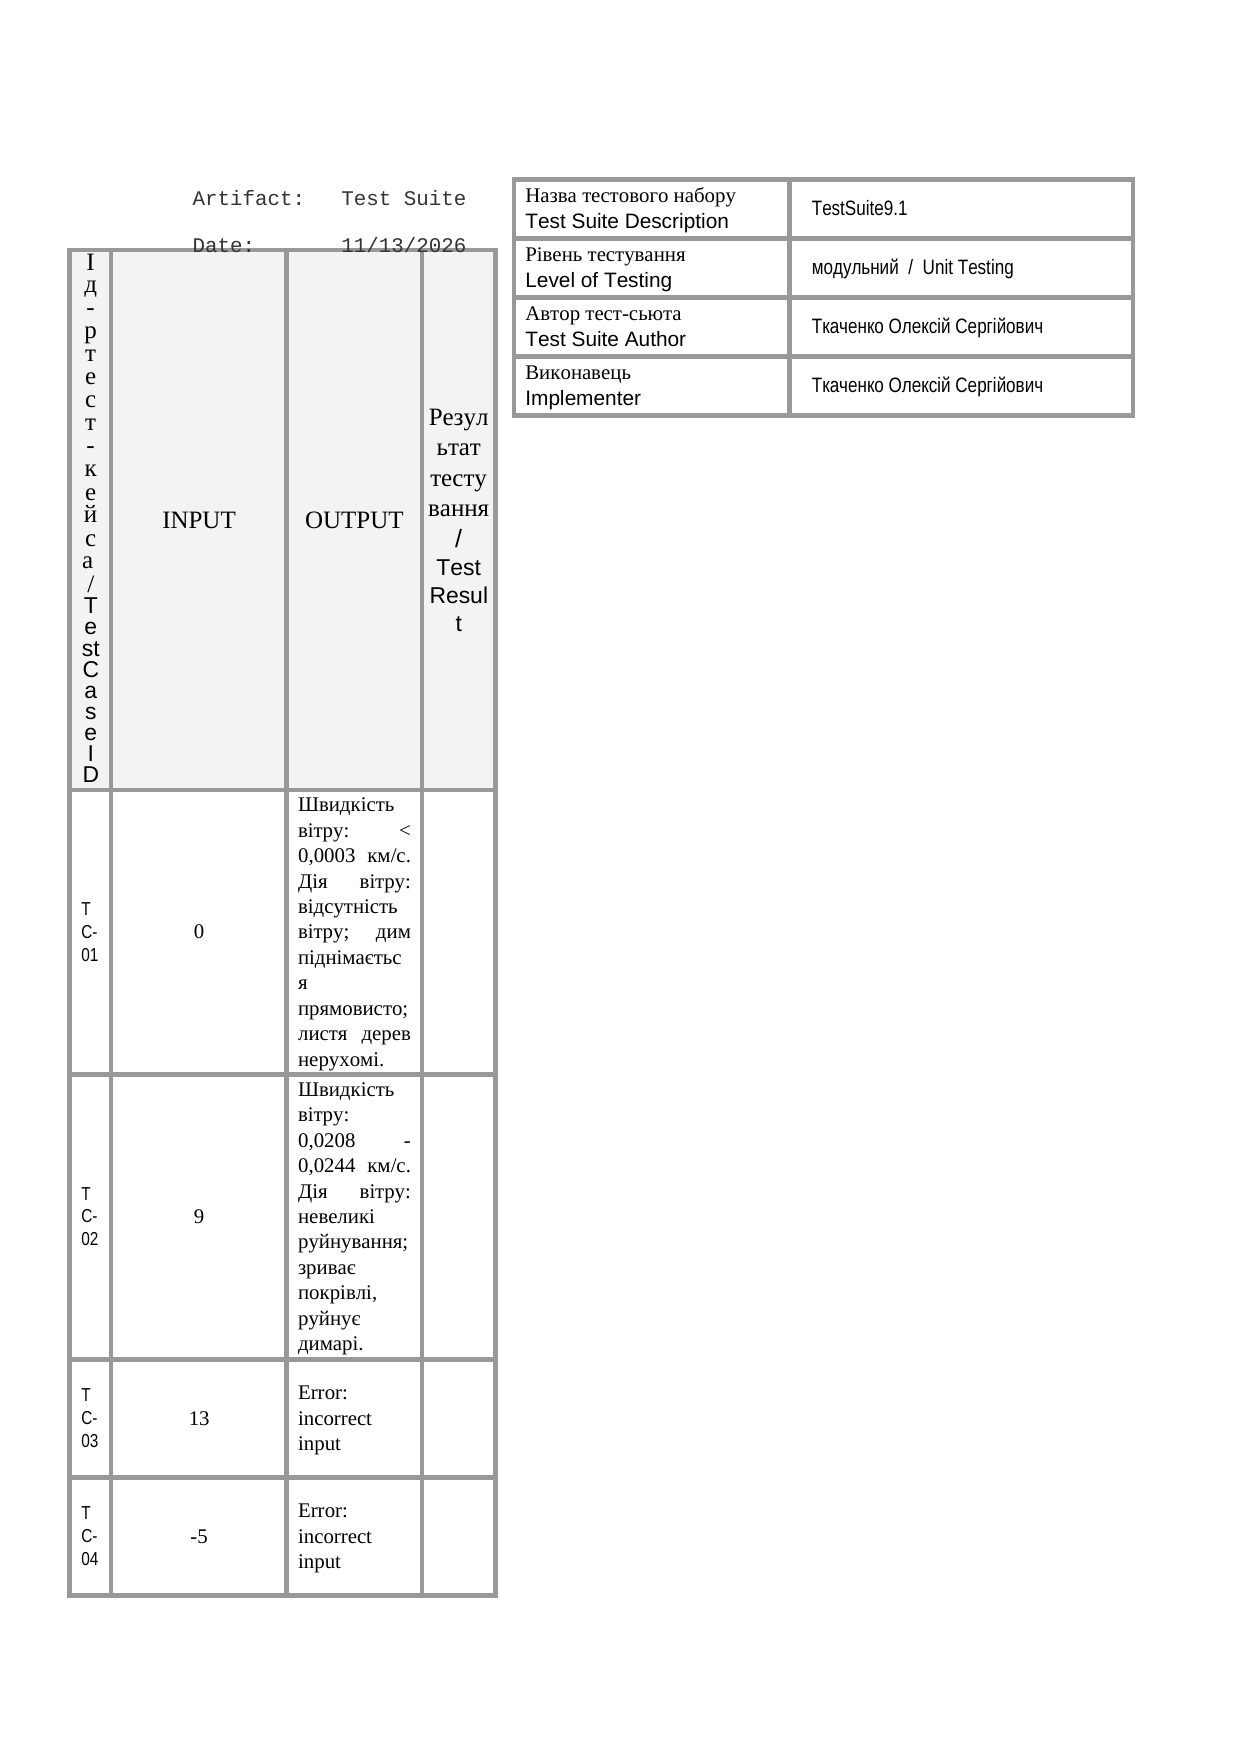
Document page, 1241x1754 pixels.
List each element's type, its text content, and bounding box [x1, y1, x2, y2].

table_cell Ткаченко Олексій Сергійович [792, 300, 1131, 354]
table_header INPUT [113, 252, 284, 788]
table_cell Швидкість вітру: 0,0208 - 0,0244 км/с. Дія вітру: невеликі руйнування; зриває покрівлі, руйнує димарі. [289, 1077, 420, 1357]
table_header Результат тестування / Test Result [424, 252, 493, 788]
table_cell Швидкість вітру: < 0,0003 км/с. Дія вітру: відсутність вітру; дим піднімається прямовисто; листя дерев нерухомі. [289, 792, 420, 1072]
table_cell TC-02 [72, 1077, 109, 1357]
table_cell TC-01 [72, 792, 109, 1072]
table_header Ід-р тест-кейса / Test Case ID [72, 252, 109, 788]
table_cell [424, 792, 493, 1072]
table_cell Error: incorrect input [289, 1362, 420, 1475]
table_cell Error: incorrect input [289, 1480, 420, 1593]
table_cell TC-03 [72, 1362, 109, 1475]
table_header Назва тестового набору Test Suite Description [516, 182, 787, 236]
table_cell TC-04 [72, 1480, 109, 1593]
table_cell [424, 1362, 493, 1475]
table_cell модульний / Unit Testing [792, 241, 1131, 295]
table_header TestSuite9.1 [792, 182, 1131, 236]
table_cell 13 [113, 1362, 284, 1475]
table_cell [424, 1077, 493, 1357]
table_cell Рівень тестування Level of Testing [516, 241, 787, 295]
table_cell 0 [113, 792, 284, 1072]
table_cell Автор тест-сьюта Test Suite Author [516, 300, 787, 354]
table_cell Ткаченко Олексій Сергійович [792, 359, 1131, 413]
table_cell [424, 1480, 493, 1593]
table_cell Виконавець Implementer [516, 359, 787, 413]
table_cell 9 [113, 1077, 284, 1357]
table_cell -5 [113, 1480, 284, 1593]
table_header OUTPUT [289, 252, 420, 788]
